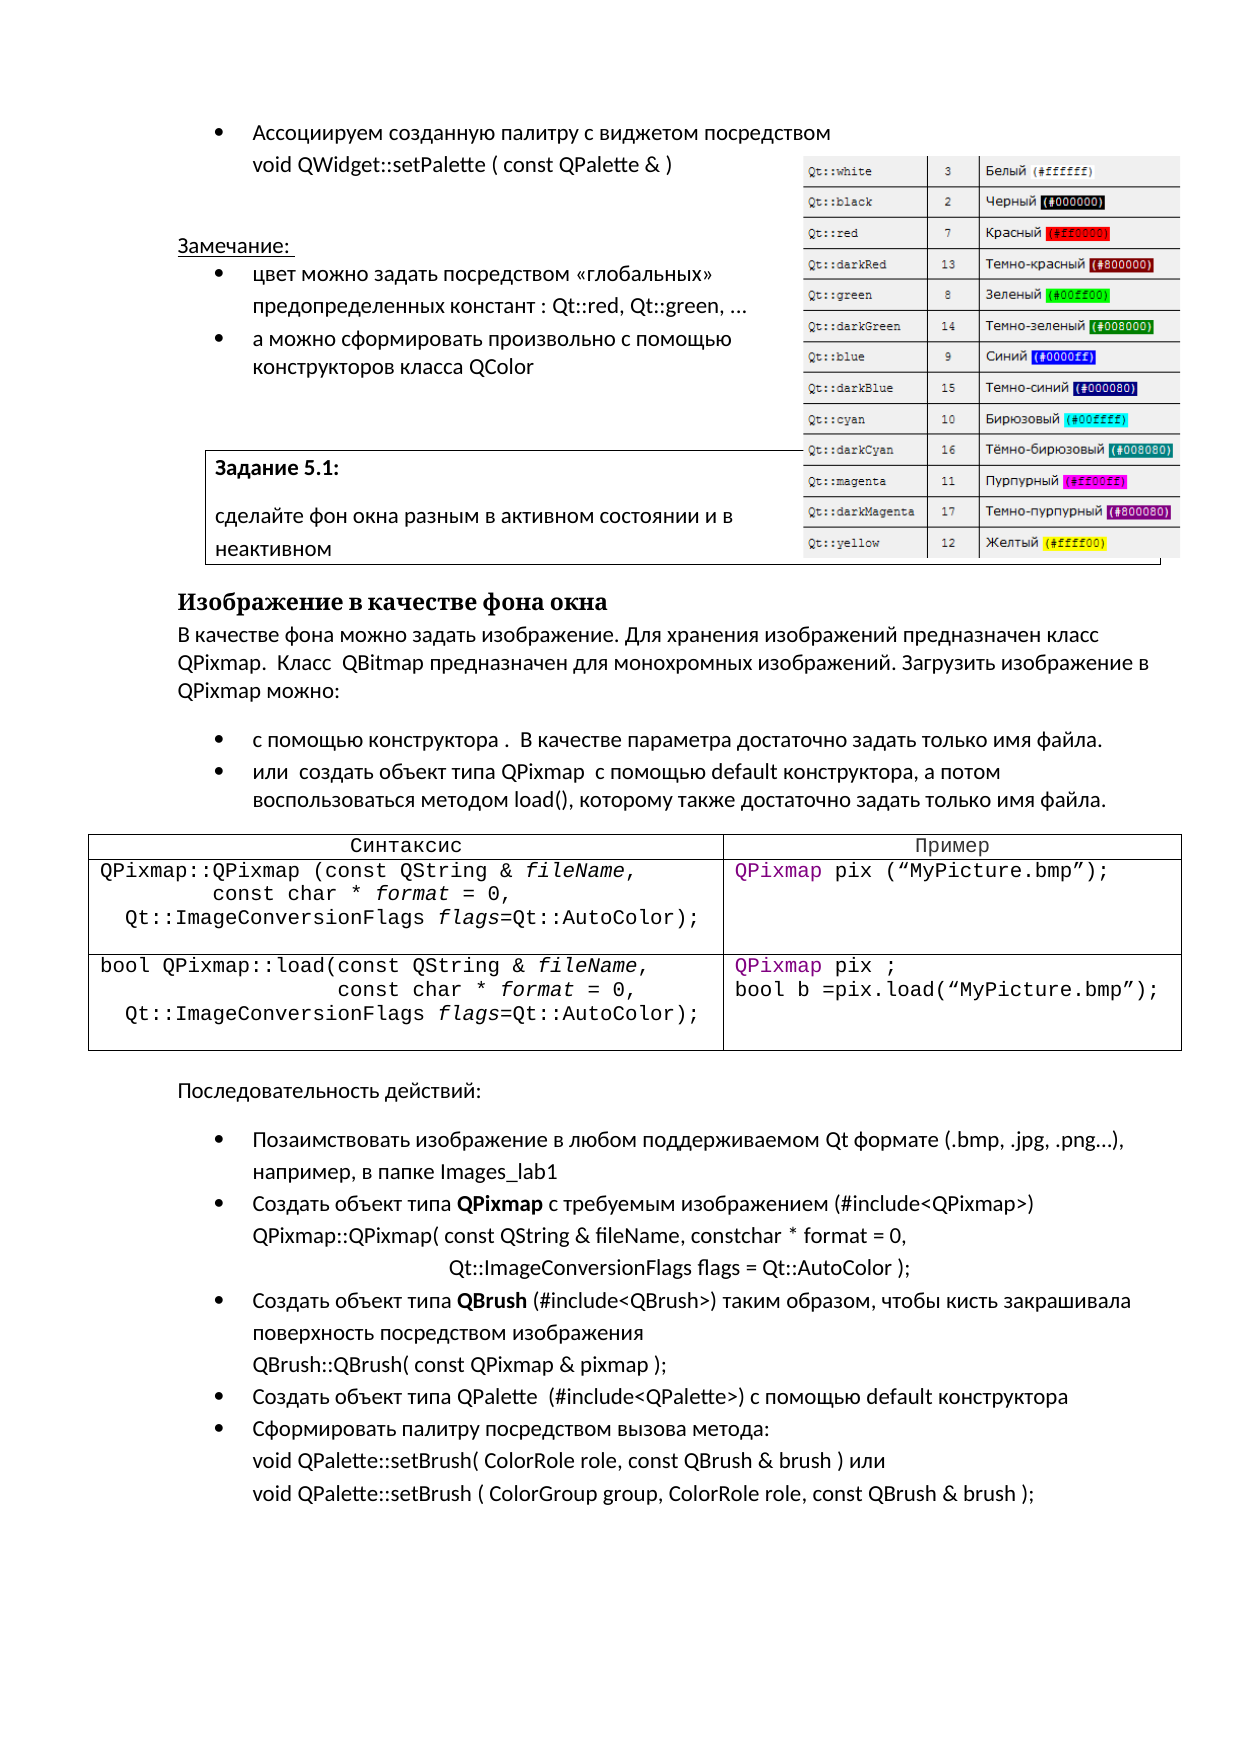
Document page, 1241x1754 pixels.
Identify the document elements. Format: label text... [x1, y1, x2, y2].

list цвет можно задать посредством «глобальных» предопределенных констант : Qt::red, Qt::green, ... [215, 259, 803, 319]
list или создать объект типа QPixmap с помощью default конструктора, а потом воспользоваться методом load(), которому также достаточно задать только имя файла. [215, 757, 1152, 813]
text Задание 5.1: [206, 451, 803, 481]
list Сформировать палитру посредством вызова метода: void QPalette::setBrush( ColorRole role, const QBrush & brush ) или void QPalette::setBrush ( ColorGroup group, ColorRole role, const QBrush & brush ); [215, 1414, 1152, 1507]
list с помощью конструктора . В качестве параметра достаточно задать только имя файла. [215, 725, 1152, 753]
table_header Пример [724, 835, 1181, 859]
list Создать объект типа QBrush (#include<QBrush>) таким образом, чтобы кисть закрашивала поверхность посредством изображения QBrush::QBrush( const QPixmap & pixmap ); [215, 1286, 1152, 1378]
list а можно сформировать произвольно с помощью конструкторов класса QColor [215, 324, 803, 380]
list Ассоциируем созданную палитру с виджетом посредством void QWidget::setPalette ( const QPalette & ) [215, 118, 1152, 178]
table_cell bool QPixmap::load(const QString & fileName, const char * format = 0, Qt::ImageConversionFlags flags=Qt::AutoColor); [89, 955, 723, 1050]
table_header Синтаксис [89, 835, 723, 859]
table_cell QPixmap pix (“MyPicture.bmp”); [724, 860, 1181, 954]
text сделайте фон окна разным в активном состоянии и в неактивном [206, 498, 1160, 564]
table_cell QPixmap::QPixmap (const QString & fileName, const char * format = 0, Qt::ImageConversionFlags flags=Qt::AutoColor); [89, 860, 723, 954]
text В качестве фона можно задать изображение. Для хранения изображений предназначен класс QPixmap. Класс QBitmap предназначен для монохромных изображений. Загрузить изображение в QPixmap можно: [177, 620, 1152, 704]
list Создать объект типа QPixmap с требуемым изображением (#include<QPixmap>) QPixmap::QPixmap( const QString & fileName, constchar * format = 0, [215, 1189, 1152, 1249]
subtitle Изображение в качестве фона окна [177, 590, 1152, 616]
list Создать объект типа QPalette (#include<QPalette>) с помощью default конструктора [215, 1382, 1152, 1410]
text Последовательность действий: [177, 1076, 1152, 1104]
picture [803, 156, 1181, 558]
list Qt::ImageConversionFlags flags = Qt::AutoColor ); [252, 1253, 1152, 1282]
list Позаимствовать изображение в любом поддерживаемом Qt формате (.bmp, .jpg, .png…), например, в папке Images_lab1 [215, 1125, 1152, 1185]
table_cell QPixmap pix ; bool b =pix.load(“MyPicture.bmp”); [724, 955, 1181, 1050]
text Замечание: [177, 231, 803, 259]
